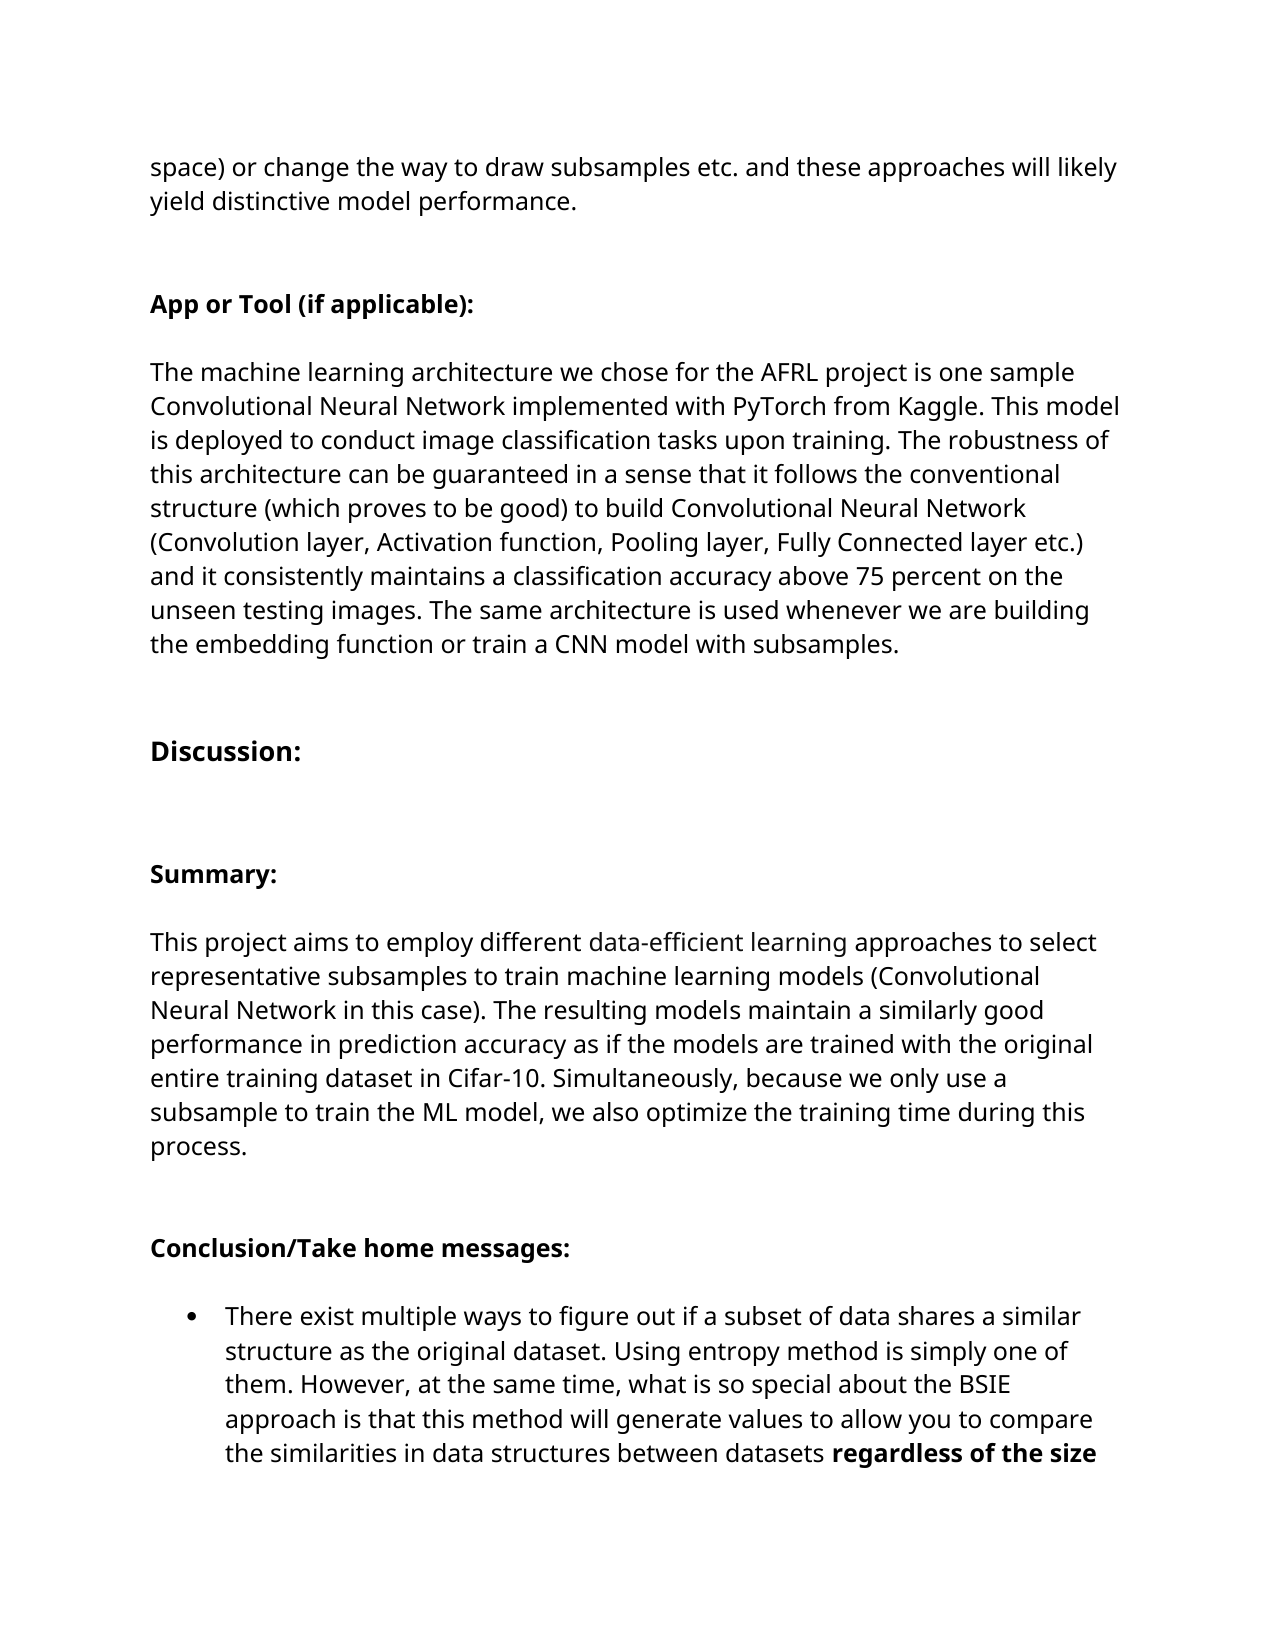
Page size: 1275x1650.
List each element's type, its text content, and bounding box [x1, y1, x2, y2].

text The machine learning architecture we chose for the AFRL project is one sample Convolutional Neural Network implemented with PyTorch from Kaggle. This model is deployed to conduct image classification tasks upon training. The robustness of this architecture can be guaranteed in a sense that it follows the conventional structure (which proves to be good) to build Convolutional Neural Network (Convolution layer, Activation function, Pooling layer, Fully Connected layer etc.) and it consistently maintains a classification accuracy above 75 percent on the unseen testing images. The same architecture is used whenever we are building the embedding function or train a CNN model with subsamples. [150, 354, 1125, 661]
text Summary: [150, 856, 1125, 890]
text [150, 150, 1125, 218]
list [187, 1299, 1125, 1469]
text Discussion: [150, 732, 1125, 769]
text Conclusion/Take home messages: [150, 1231, 1125, 1265]
text This project aims to employ different data-efficient learning approaches to select representative subsamples to train machine learning models (Convolutional Neural Network in this case). The resulting models maintain a similarly good performance in prediction accuracy as if the models are trained with the original entire training dataset in Cifar-10. Simultaneously, because we only use a subsample to train the ML model, we also optimize the training time during this process. [150, 924, 1125, 1163]
text App or Tool (if applicable): [150, 286, 1125, 320]
